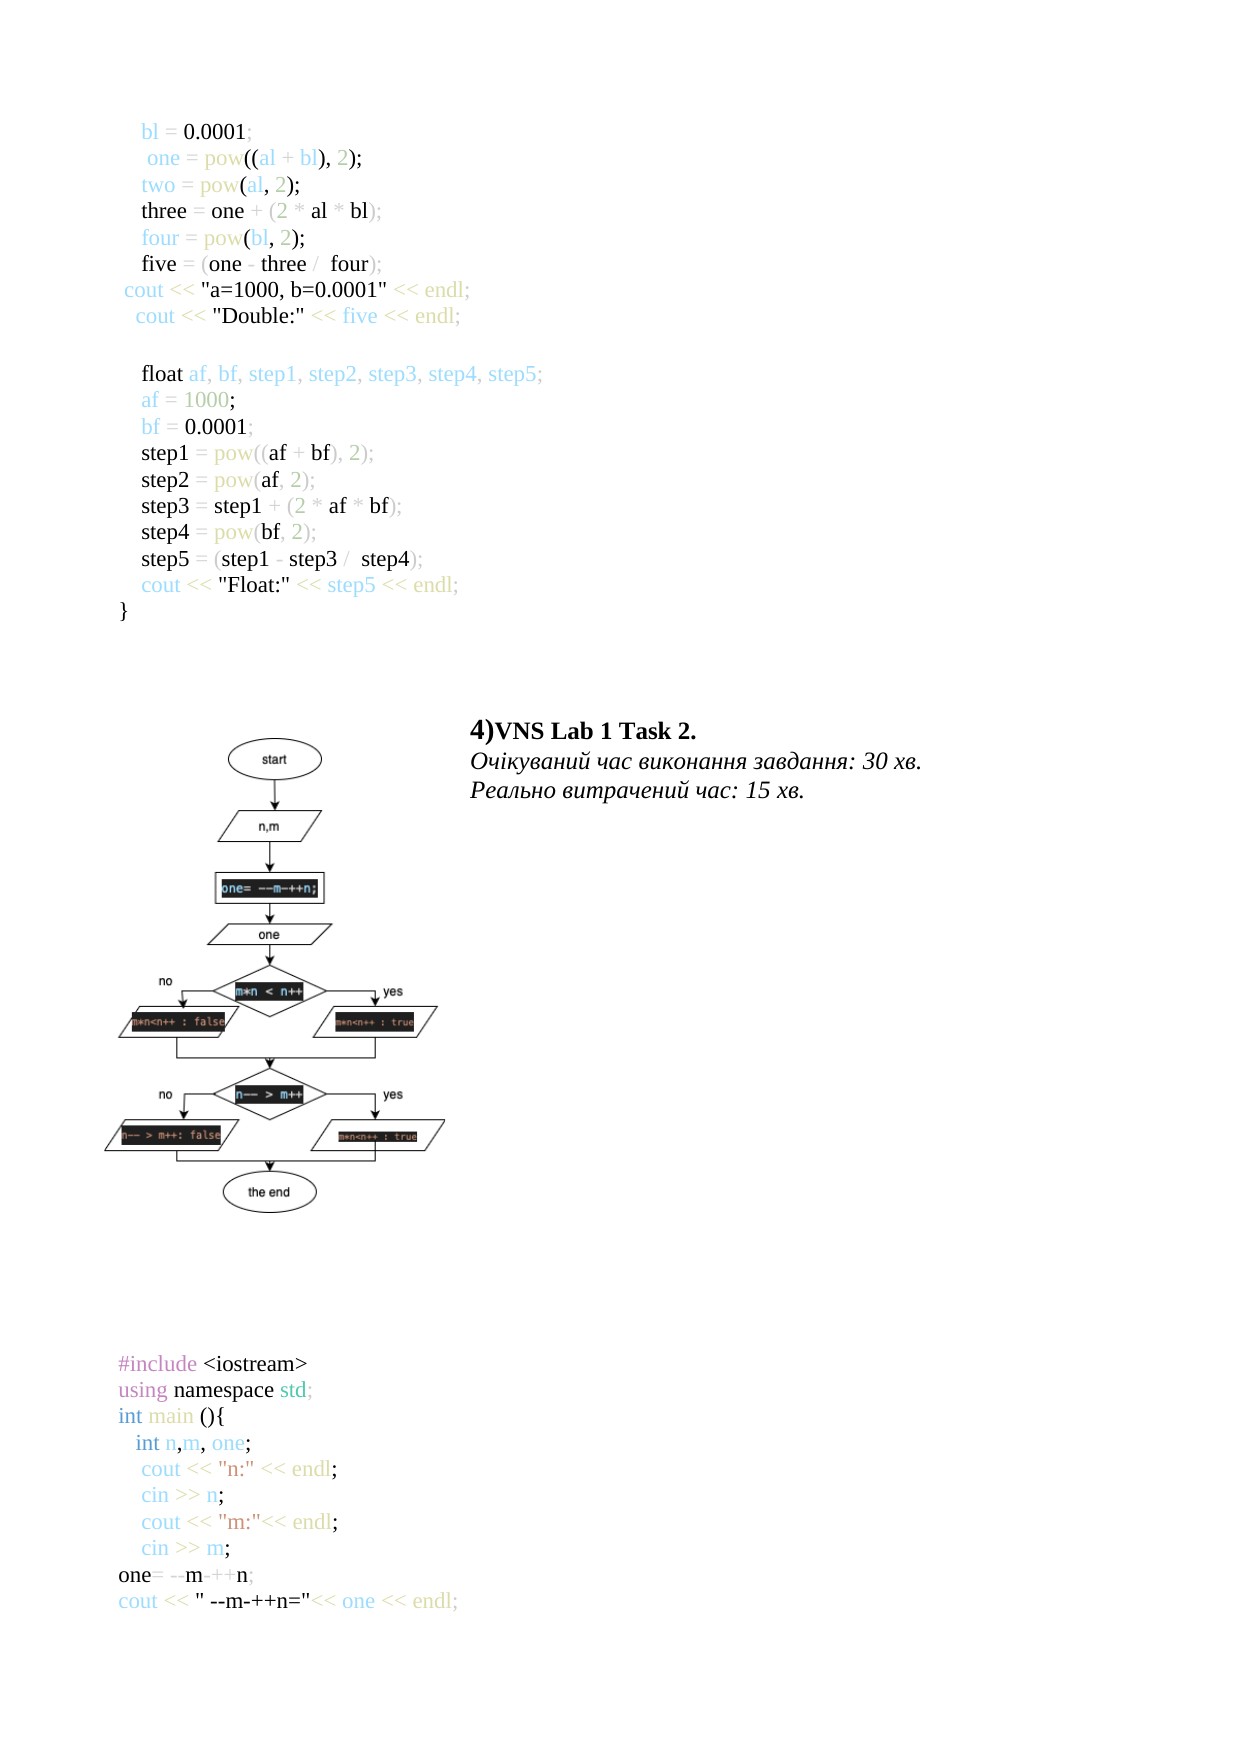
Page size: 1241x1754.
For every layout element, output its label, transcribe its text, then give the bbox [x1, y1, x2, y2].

text bf = 0.0001; [118, 413, 1122, 439]
text three = one + (2 * al * bl); [118, 197, 1122, 223]
text five = (one - three / four); [118, 250, 1122, 276]
text cout << "a=1000, b=0.0001" << endl; [118, 276, 1122, 303]
text step1 = pow((af + bf), 2); [118, 439, 1122, 466]
text cout << "m:"<< endl; [118, 1508, 1122, 1534]
text float af, bf, step1, step2, step3, step4, step5; [118, 360, 1122, 387]
text two = pow(al, 2); [118, 171, 1122, 197]
text one= --m-++n; [118, 1561, 1122, 1587]
text cin >> n; [118, 1482, 1122, 1508]
text #include <iostream> [118, 1350, 1122, 1376]
text cout << "Float:" << step5 << endl; [118, 571, 1122, 597]
text using namespace std; [118, 1376, 1122, 1402]
text cin >> m; [118, 1534, 1122, 1561]
text Реально витрачений час: 15 хв. [445, 775, 1122, 803]
text Очікуваний час виконання завдання: 30 хв. [445, 746, 1122, 775]
text step2 = pow(af, 2); [118, 466, 1122, 492]
text int main (){ [118, 1402, 1122, 1429]
text bl = 0.0001; [118, 118, 1122, 144]
text } [118, 597, 1122, 624]
text step4 = pow(bf, 2); [118, 518, 1122, 545]
picture [104, 738, 445, 1213]
text step3 = step1 + (2 * af * bf); [118, 492, 1122, 518]
text one = pow((al + bl), 2); [118, 144, 1122, 171]
text cout << " --m-++n="<< one << endl; [118, 1587, 1122, 1613]
text four = pow(bl, 2); [118, 223, 1122, 250]
text cout << "Double:" << five << endl; [118, 303, 1122, 329]
text step5 = (step1 - step3 / step4); [118, 545, 1122, 571]
text cout << "n:" << endl; [118, 1455, 1122, 1482]
text int n,m, one; [118, 1429, 1122, 1455]
text af = 1000; [118, 387, 1122, 413]
text 4)VNS Lab 1 Task 2. [118, 712, 1122, 746]
